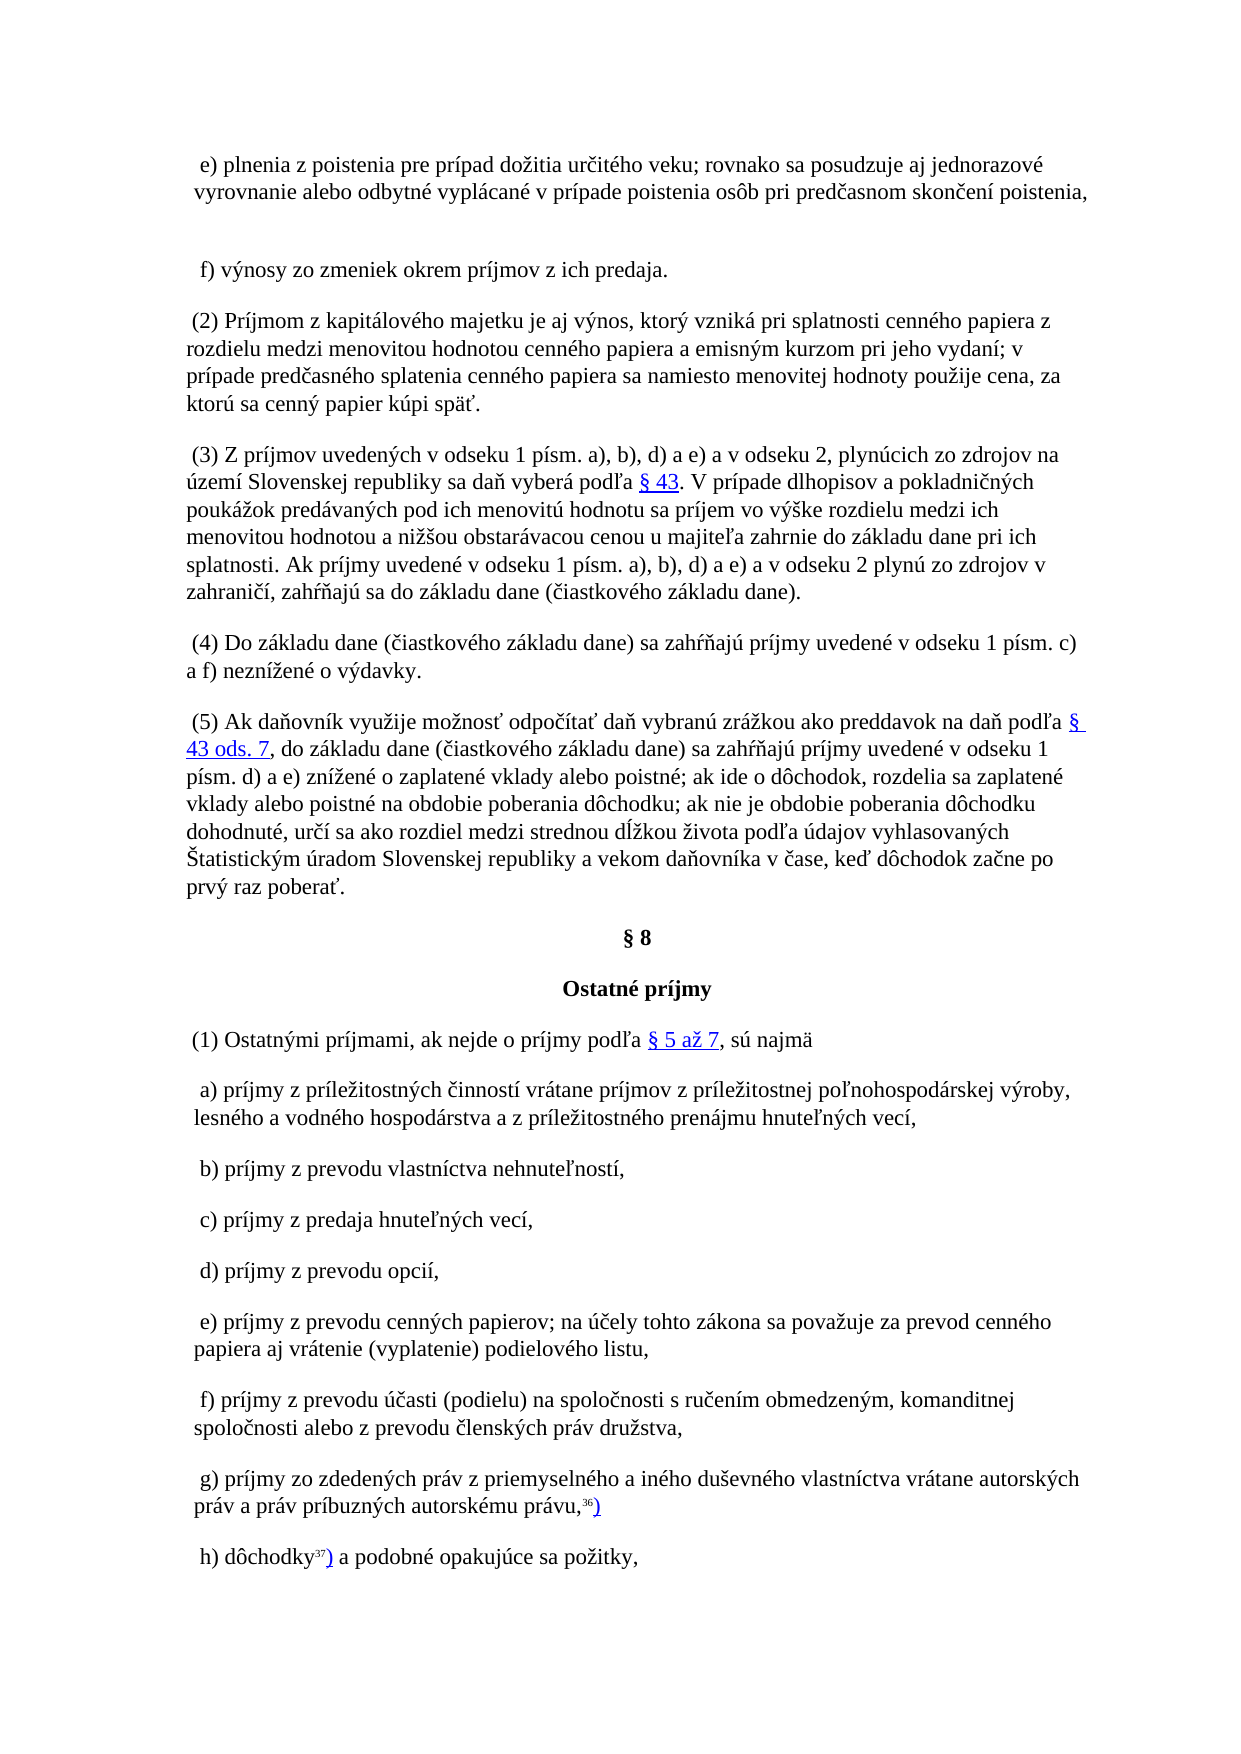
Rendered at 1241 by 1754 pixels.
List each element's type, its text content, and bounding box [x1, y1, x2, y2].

text f) príjmy z prevodu účasti (podielu) na spoločnosti s ručením obmedzeným, komanditnej spoločnosti alebo z prevodu členských práv družstva, [194, 1386, 1090, 1441]
text e) príjmy z prevodu cenných papierov; na účely tohto zákona sa považuje za prevod cenného papiera aj vrátenie (vyplatenie) podielového listu, [194, 1307, 1090, 1362]
text (4) Do základu dane (čiastkového základu dane) sa zahŕňajú príjmy uvedené v odseku 1 písm. c) a f) neznížené o výdavky. [186, 629, 1090, 684]
text (3) Z príjmov uvedených v odseku 1 písm. a), b), d) a e) a v odseku 2, plynúcich zo zdrojov na území Slovenskej republiky sa daň vyberá podľa § 43. V prípade dlhopisov a pokladničných poukážok predávaných pod ich menovitú hodnotu sa príjem vo výške rozdielu medzi ich menovitou hodnotou a nižšou obstarávacou cenou u majiteľa zahrnie do základu dane pri ich splatnosti. Ak príjmy uvedené v odseku 1 písm. a), b), d) a e) a v odseku 2 plynú zo zdrojov v zahraničí, zahŕňajú sa do základu dane (čiastkového základu dane). [186, 440, 1090, 605]
text a) príjmy z príležitostných činností vrátane príjmov z príležitostnej poľnohospodárskej výroby, lesného a vodného hospodárstva a z príležitostného prenájmu hnuteľných vecí, [194, 1076, 1090, 1131]
text (1) Ostatnými príjmami, ak nejde o príjmy podľa § 5 až 7, sú najmä [186, 1025, 1090, 1052]
text § 8 [178, 923, 1090, 951]
text Ostatné príjmy [178, 974, 1090, 1002]
text (5) Ak daňovník využije možnosť odpočítať daň vybranú zrážkou ako preddavok na daň podľa § 43 ods. 7, do základu dane (čiastkového základu dane) sa zahŕňajú príjmy uvedené v odseku 1 písm. d) a e) znížené o zaplatené vklady alebo poistné; ak ide o dôchodok, rozdelia sa zaplatené vklady alebo poistné na obdobie poberania dôchodku; ak nie je obdobie poberania dôchodku dohodnuté, určí sa ako rozdiel medzi strednou dĺžkou života podľa údajov vyhlasovaných Štatistickým úradom Slovenskej republiky a vekom daňovníka v čase, keď dôchodok začne po prvý raz poberať. [186, 707, 1090, 900]
text c) príjmy z predaja hnuteľných vecí, [194, 1205, 1090, 1233]
text b) príjmy z prevodu vlastníctva nehnuteľností, [194, 1154, 1090, 1182]
text e) plnenia z poistenia pre prípad dožitia určitého veku; rovnako sa posudzuje aj jednorazové vyrovnanie alebo odbytné vyplácané v prípade poistenia osôb pri predčasnom skončení poistenia, [194, 150, 1090, 232]
text g) príjmy zo zdedených práv z priemyselného a iného duševného vlastníctva vrátane autorských práv a práv príbuzných autorskému právu,36) [194, 1464, 1090, 1519]
text f) výnosy zo zmeniek okrem príjmov z ich predaja. [194, 256, 1090, 283]
text (2) Príjmom z kapitálového majetku je aj výnos, ktorý vzniká pri splatnosti cenného papiera z rozdielu medzi menovitou hodnotou cenného papiera a emisným kurzom pri jeho vydaní; v prípade predčasného splatenia cenného papiera sa namiesto menovitej hodnoty použije cena, za ktorú sa cenný papier kúpi späť. [186, 307, 1090, 417]
text h) dôchodky37) a podobné opakujúce sa požitky, [194, 1542, 1090, 1570]
text d) príjmy z prevodu opcií, [194, 1256, 1090, 1284]
